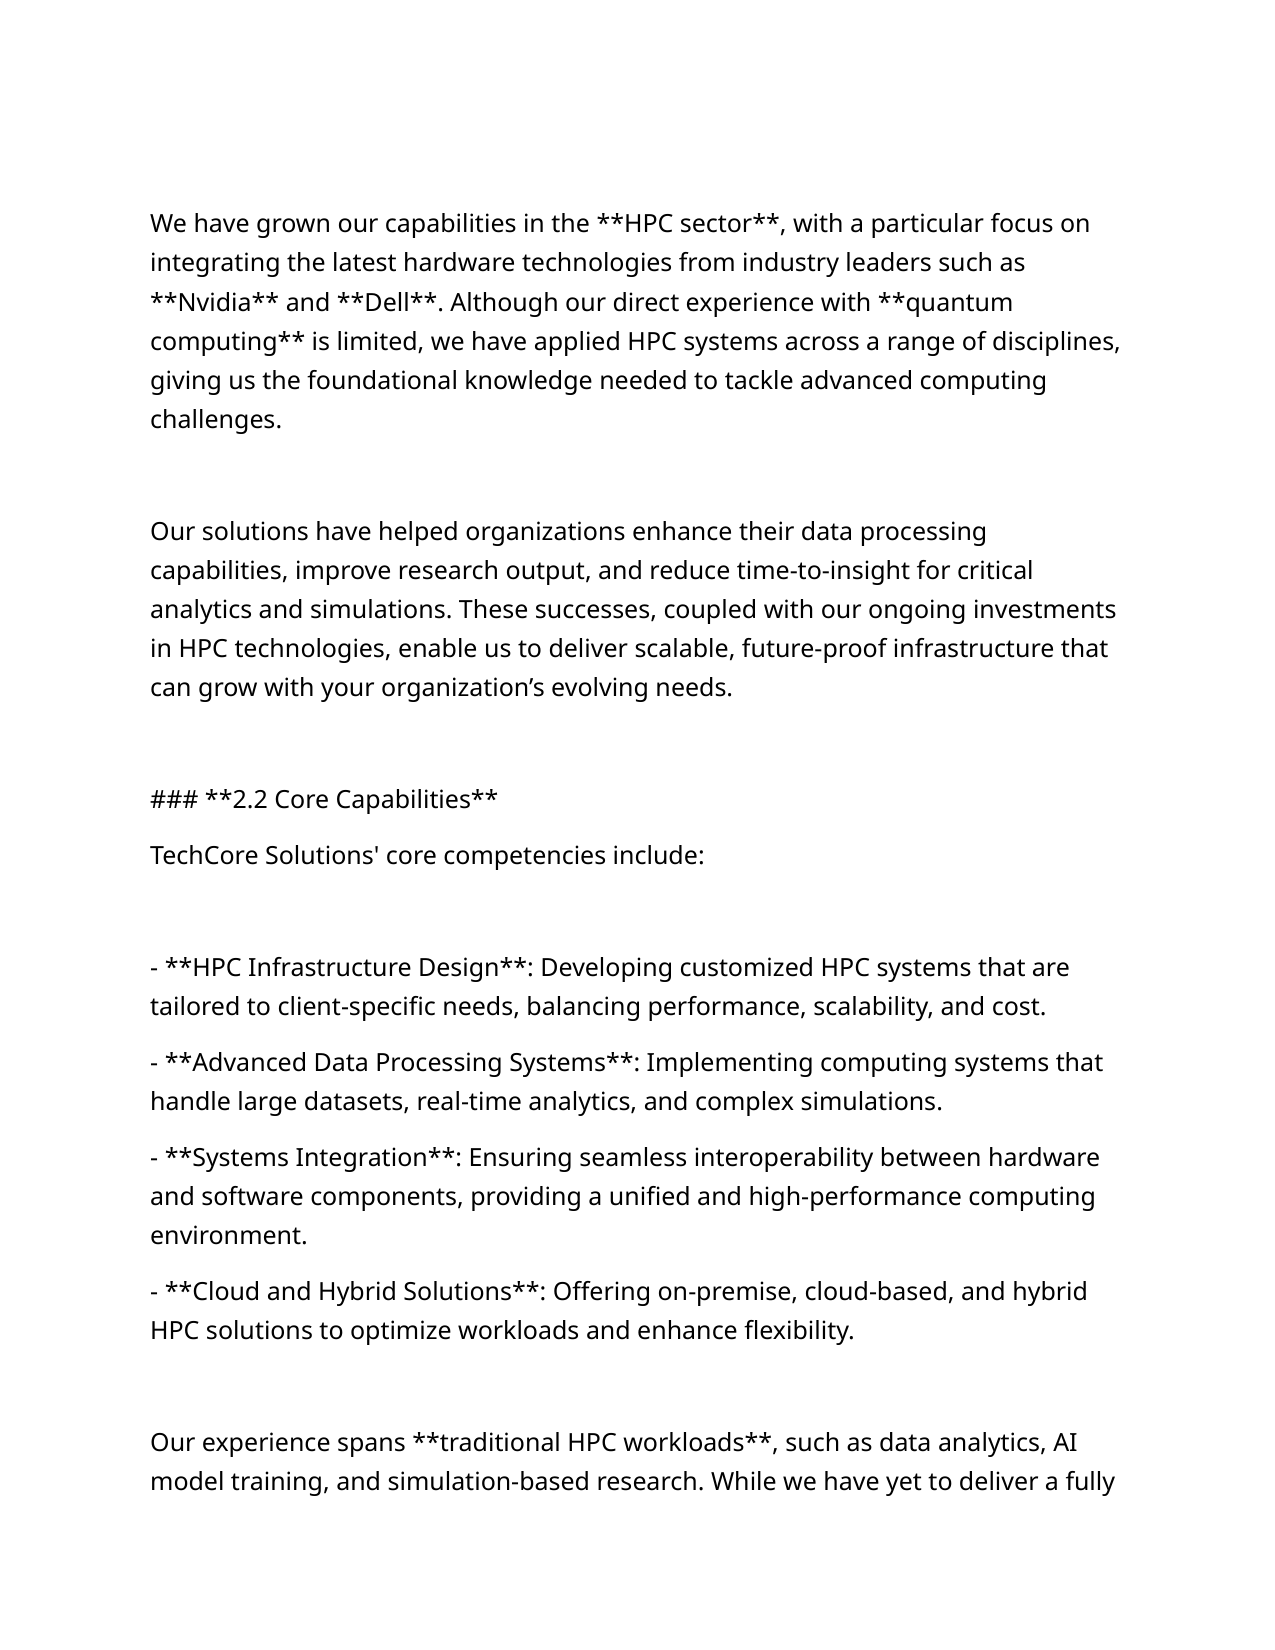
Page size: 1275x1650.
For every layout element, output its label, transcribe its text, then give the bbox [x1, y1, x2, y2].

text We have grown our capabilities in the **HPC sector**, with a particular focus on integrating the latest hardware technologies from industry leaders such as **Nvidia** and **Dell**. Although our direct experience with **quantum computing** is limited, we have applied HPC systems across a range of disciplines, giving us the foundational knowledge needed to tackle advanced computing challenges. [150, 206, 1125, 436]
text Our solutions have helped organizations enhance their data processing capabilities, improve research output, and reduce time-to-insight for critical analytics and simulations. These successes, coupled with our ongoing investments in HPC technologies, enable us to deliver scalable, future-proof infrastructure that can grow with your organization’s evolving needs. [150, 513, 1125, 704]
text - **Advanced Data Processing Systems**: Implementing computing systems that handle large datasets, real-time analytics, and complex simulations. [150, 1044, 1125, 1117]
text - **Systems Integration**: Ensuring seamless interoperability between hardware and software components, providing a unified and high-performance computing environment. [150, 1139, 1125, 1252]
text TechCore Solutions' core competencies include: [150, 837, 1125, 872]
text - **HPC Infrastructure Design**: Developing customized HPC systems that are tailored to client-specific needs, balancing performance, scalability, and cost. [150, 949, 1125, 1022]
text ### **2.2 Core Capabilities** [150, 782, 1125, 816]
text - **Cloud and Hybrid Solutions**: Offering on-premise, cloud-based, and hybrid HPC solutions to optimize workloads and enhance flexibility. [150, 1273, 1125, 1347]
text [150, 1424, 1125, 1497]
